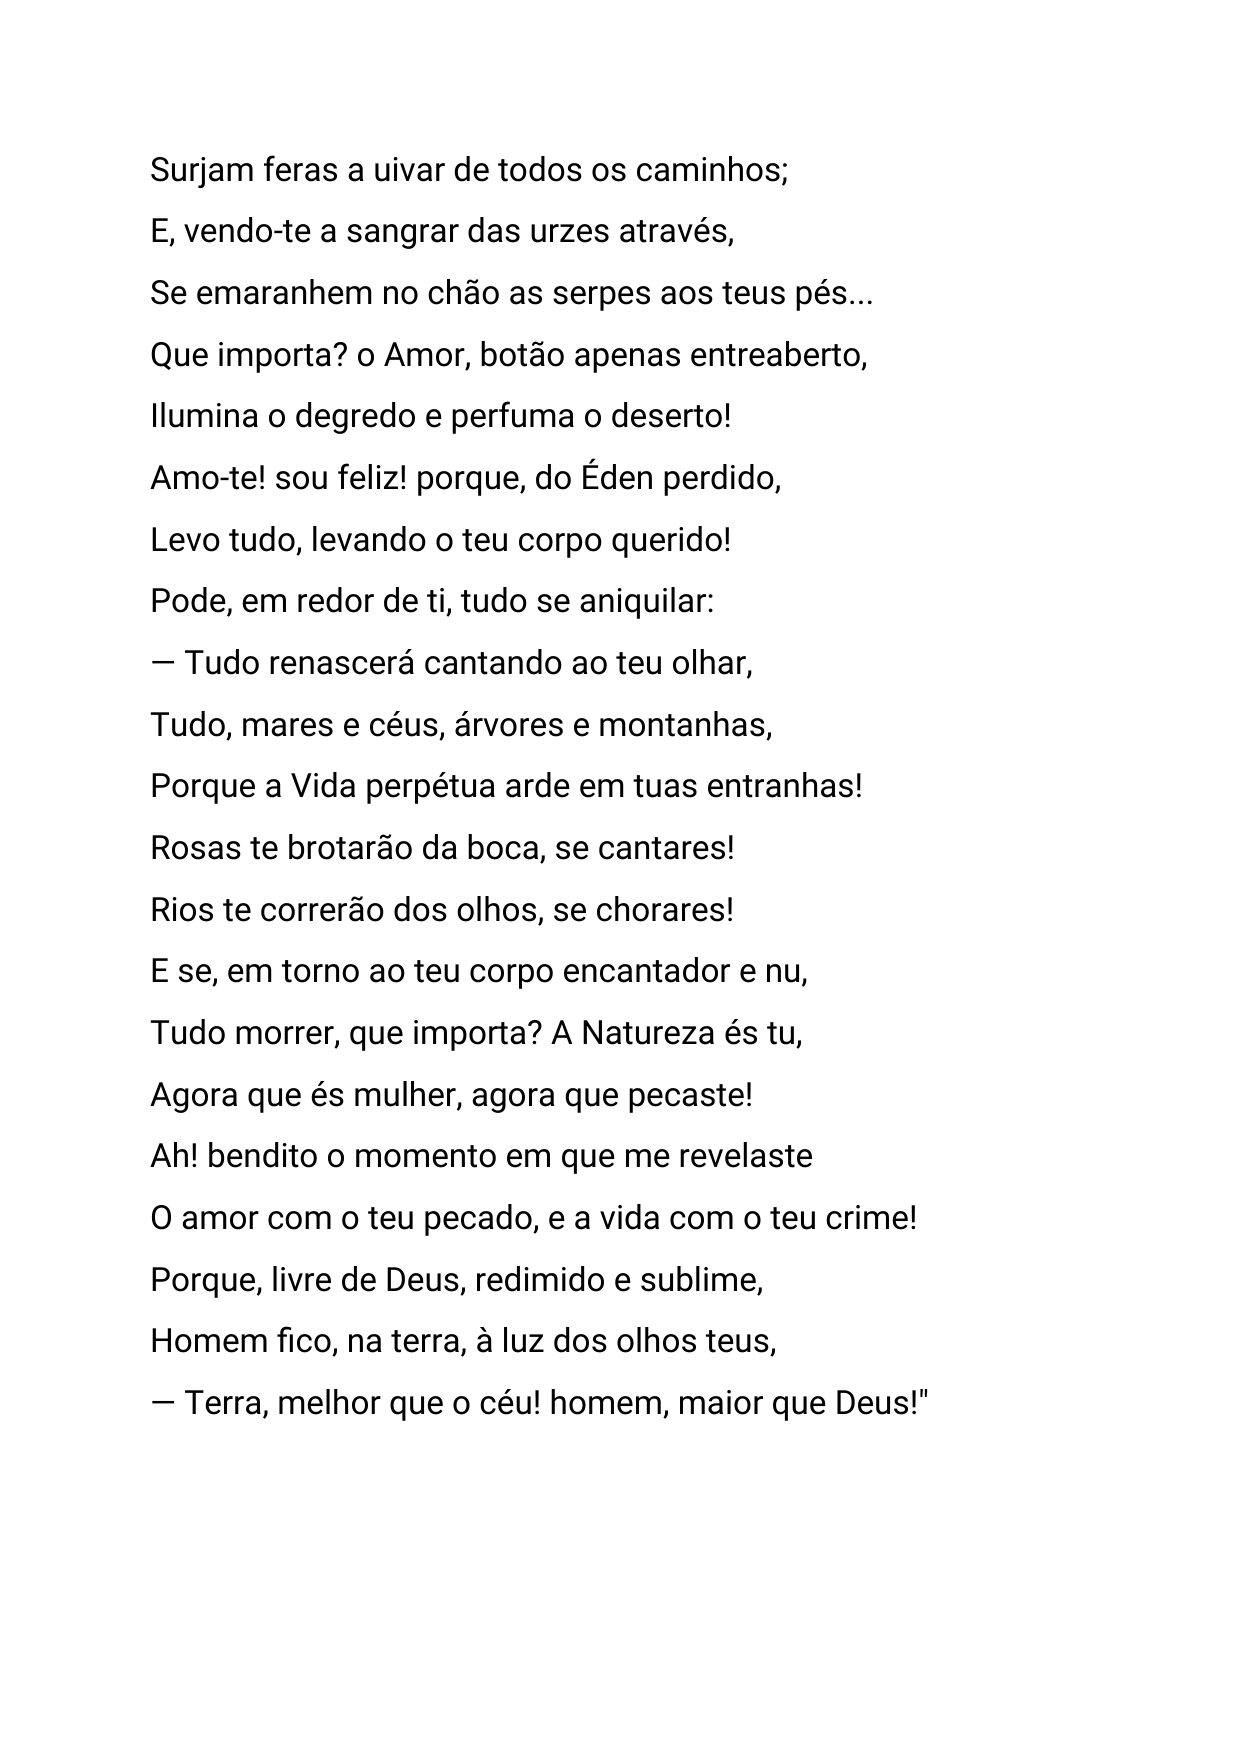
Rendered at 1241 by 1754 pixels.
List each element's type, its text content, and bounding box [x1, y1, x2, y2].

text E, vendo-te a sangrar das urzes através, [150, 212, 1090, 251]
text O amor com o teu pecado, e a vida com o teu crime! [150, 1198, 1090, 1237]
text Porque, livre de Deus, redimido e sublime, [150, 1260, 1090, 1299]
text Amo-te! sou feliz! porque, do Éden perdido, [150, 458, 1090, 497]
text Homem fico, na terra, à luz dos olhos teus, [150, 1322, 1090, 1361]
text Ah! bendito o momento em que me revelaste [150, 1137, 1090, 1176]
text Que importa? o Amor, botão apenas entreaberto, [150, 335, 1090, 374]
text — Tudo renascerá cantando ao teu olhar, [150, 643, 1090, 682]
text Tudo morrer, que importa? A Natureza és tu, [150, 1013, 1090, 1052]
text Agora que és mulher, agora que pecaste! [150, 1075, 1090, 1114]
text Porque a Vida perpétua arde em tuas entranhas! [150, 767, 1090, 806]
text — Terra, melhor que o céu! homem, maior que Deus!" [150, 1383, 1090, 1445]
text Ilumina o degredo e perfuma o deserto! [150, 397, 1090, 436]
text Surjam feras a uivar de todos os caminhos; [150, 150, 1090, 189]
text Tudo, mares e céus, árvores e montanhas, [150, 705, 1090, 744]
text Levo tudo, levando o teu corpo querido! [150, 520, 1090, 559]
text Rosas te brotarão da boca, se cantares! [150, 828, 1090, 867]
text E se, em torno ao teu corpo encantador e nu, [150, 952, 1090, 991]
text Se emaranhem no chão as serpes aos teus pés... [150, 273, 1090, 312]
text Pode, em redor de ti, tudo se aniquilar: [150, 582, 1090, 621]
text Rios te correrão dos olhos, se chorares! [150, 890, 1090, 929]
